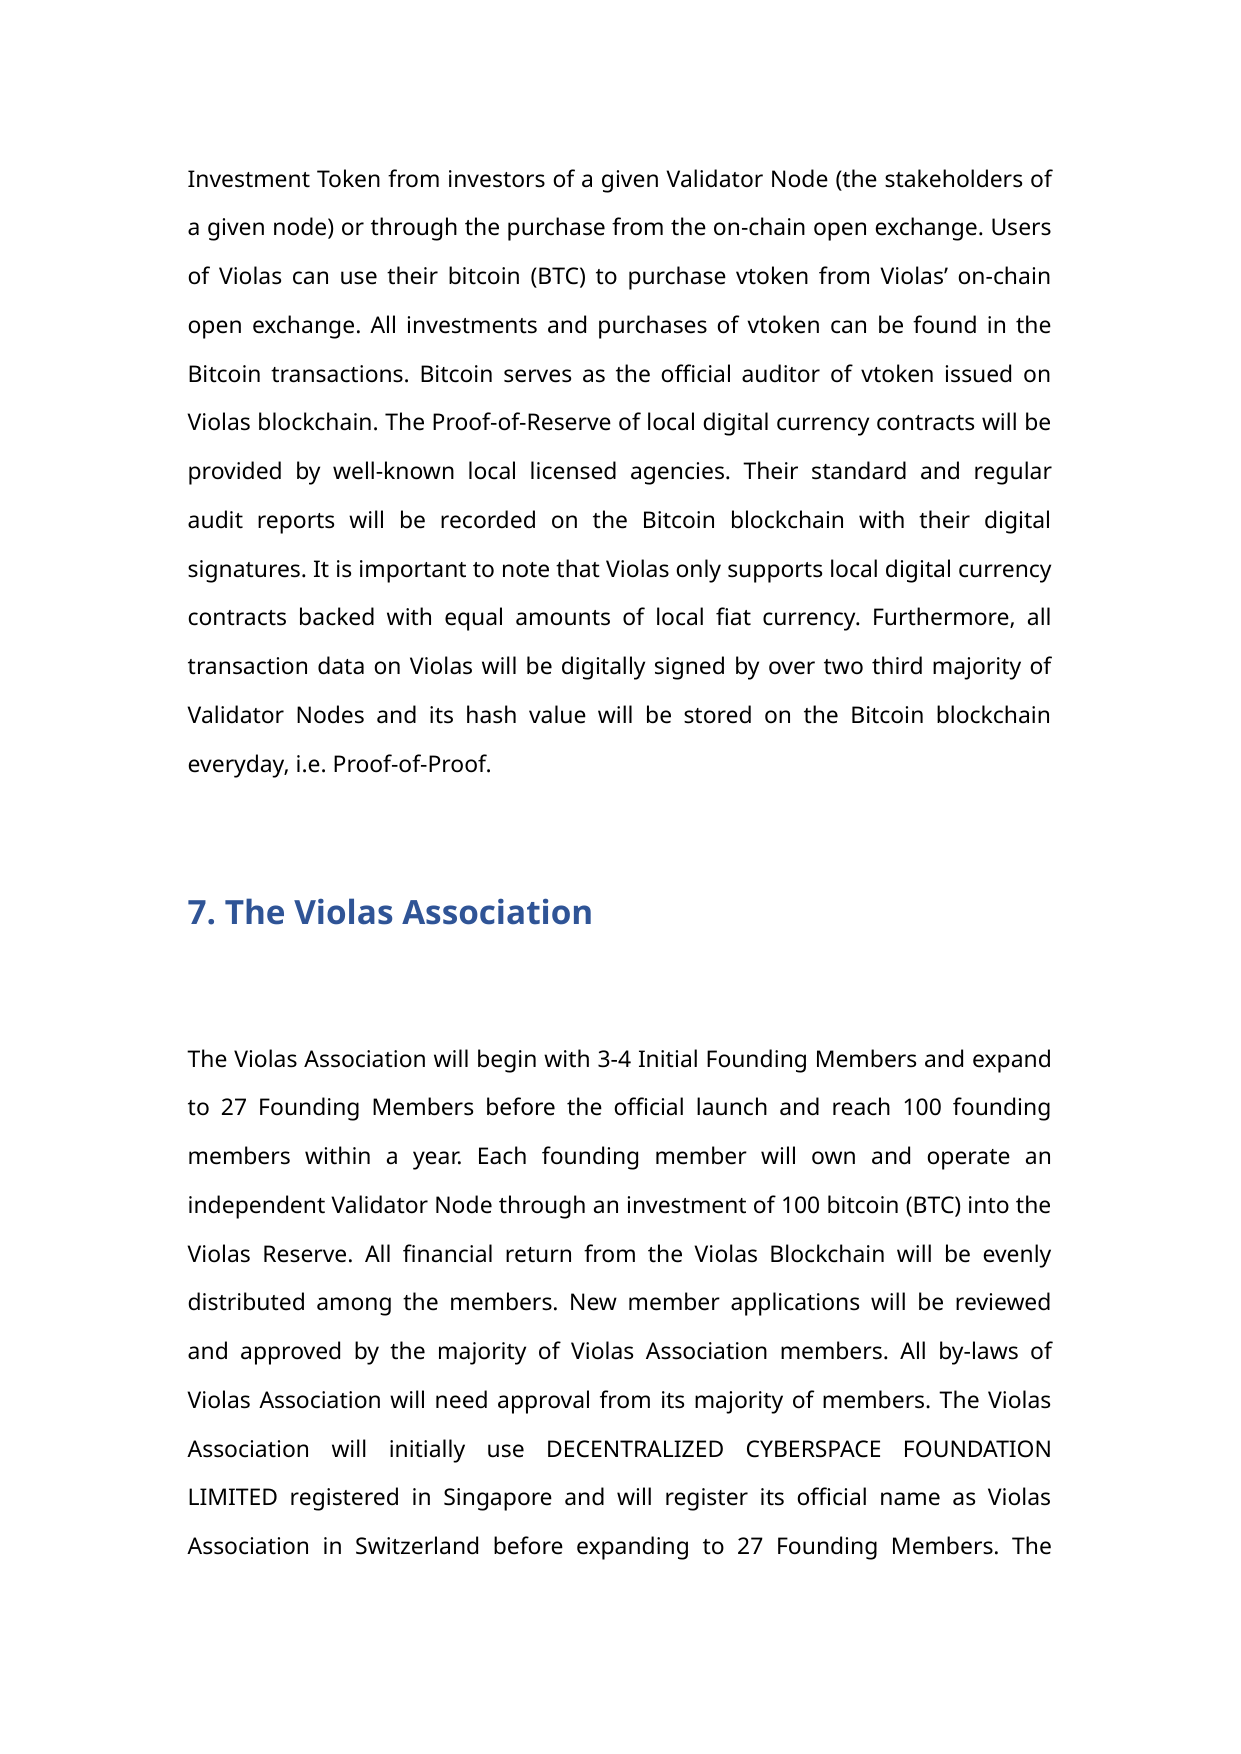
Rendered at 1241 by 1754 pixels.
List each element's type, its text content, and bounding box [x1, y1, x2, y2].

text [187, 162, 1053, 779]
subtitle 7. The Violas Association [187, 879, 1053, 944]
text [187, 1042, 1053, 1562]
